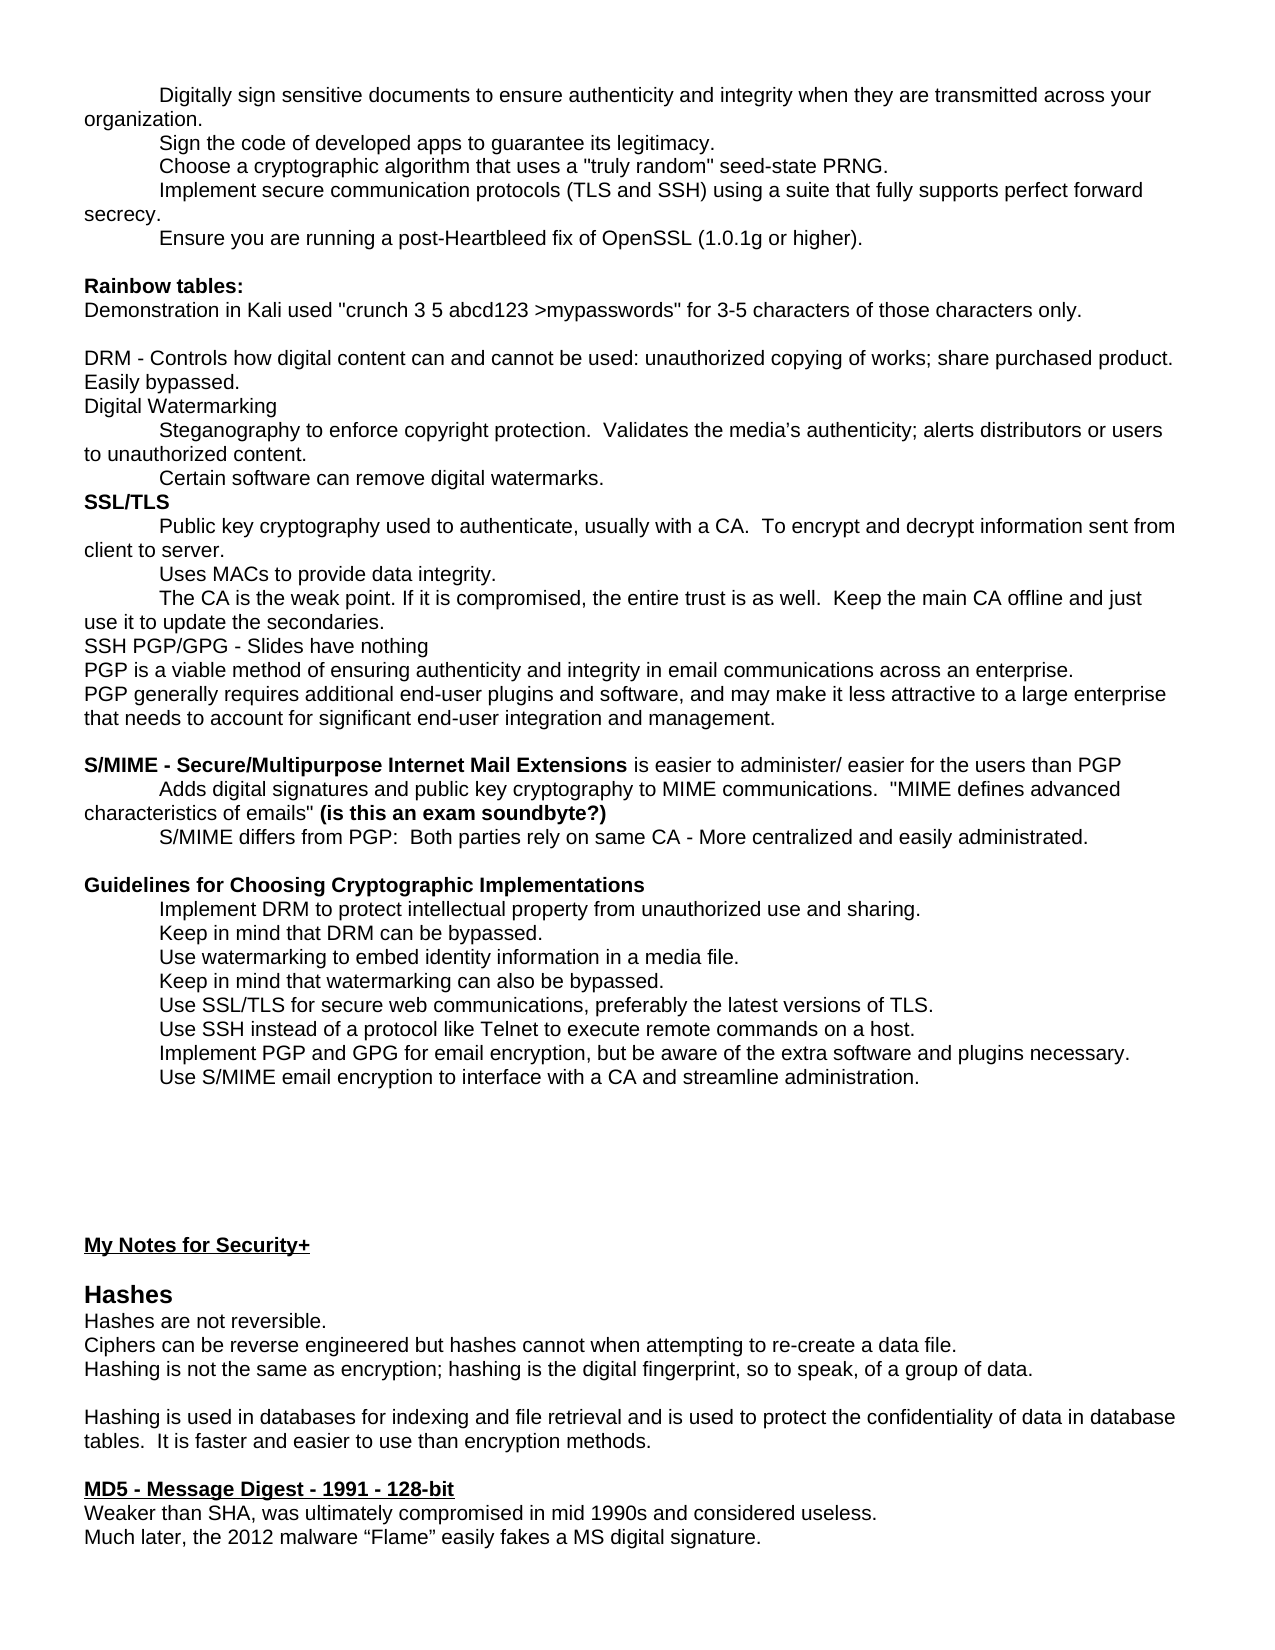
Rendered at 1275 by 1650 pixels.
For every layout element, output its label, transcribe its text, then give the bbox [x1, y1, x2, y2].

text Ciphers can be reverse engineered but hashes cannot when attempting to re-create a data file. [84, 1333, 1181, 1357]
text Keep in mind that watermarking can also be bypassed. [84, 969, 1181, 993]
text MD5 - Message Digest - 1991 - 128-bit [84, 1477, 1181, 1501]
text Use SSL/TLS for secure web communications, preferably the latest versions of TLS. [84, 993, 1181, 1017]
text Weaker than SHA, was ultimately compromised in mid 1990s and considered useless. [84, 1501, 1181, 1525]
text Choose a cryptographic algorithm that uses a "truly random" seed-state PRNG. [84, 154, 1181, 178]
text Uses MACs to provide data integrity. [84, 562, 1181, 586]
text SSH PGP/GPG - Slides have nothing [84, 633, 1181, 657]
text My Notes for Security+ [84, 1232, 1181, 1256]
text Implement secure communication protocols (TLS and SSH) using a suite that fully supports perfect forward secrecy. [84, 178, 1181, 226]
text Keep in mind that DRM can be bypassed. [84, 921, 1181, 945]
text Guidelines for Choosing Cryptographic Implementations [84, 873, 1181, 897]
text Use SSH instead of a protocol like Telnet to execute remote commands on a host. [84, 1017, 1181, 1041]
text Public key cryptography used to authenticate, usually with a CA. To encrypt and decrypt information sent from client to server. [84, 514, 1181, 562]
text Implement PGP and GPG for email encryption, but be aware of the extra software and plugins necessary. [84, 1041, 1181, 1065]
text Hashes [84, 1280, 1181, 1309]
text S/MIME differs from PGP: Both parties rely on same CA - More centralized and easily administrated. [84, 825, 1181, 849]
text Much later, the 2012 malware “Flame” easily fakes a MS digital signature. [84, 1525, 1181, 1549]
text S/MIME - Secure/Multipurpose Internet Mail Extensions is easier to administer/ easier for the users than PGP [84, 753, 1181, 777]
text Implement DRM to protect intellectual property from unauthorized use and sharing. [84, 897, 1181, 921]
text Digitally sign sensitive documents to ensure authenticity and integrity when they are transmitted across your organization. [84, 82, 1181, 130]
text Digital Watermarking [84, 394, 1181, 418]
text The CA is the weak point. If it is compromised, the entire trust is as well. Keep the main CA offline and just use it to update the secondaries. [84, 586, 1181, 633]
text Rainbow tables: [84, 274, 1181, 298]
text Certain software can remove digital watermarks. [84, 466, 1181, 490]
text PGP is a viable method of ensuring authenticity and integrity in email communications across an enterprise. [84, 657, 1181, 681]
text Demonstration in Kali used "crunch 3 5 abcd123 >mypasswords" for 3-5 characters of those characters only. [84, 298, 1181, 322]
text PGP generally requires additional end-user plugins and software, and may make it less attractive to a large enterprise that needs to account for significant end-user integration and management. [84, 681, 1181, 729]
text Sign the code of developed apps to guarantee its legitimacy. [84, 130, 1181, 154]
text SSL/TLS [84, 490, 1181, 514]
text DRM - Controls how digital content can and cannot be used: unauthorized copying of works; share purchased product. Easily bypassed. [84, 346, 1181, 394]
text Ensure you are running a post-Heartbleed fix of OpenSSL (1.0.1g or higher). [84, 226, 1181, 250]
text Use S/MIME email encryption to interface with a CA and streamline administration. [84, 1065, 1181, 1089]
text Adds digital signatures and public key cryptography to MIME communications. "MIME defines advanced characteristics of emails" (is this an exam soundbyte?) [84, 777, 1181, 825]
text Steganography to enforce copyright protection. Validates the media’s authenticity; alerts distributors or users to unauthorized content. [84, 418, 1181, 466]
text Hashes are not reversible. [84, 1309, 1181, 1333]
text Hashing is used in databases for indexing and file retrieval and is used to protect the confidentiality of data in database tables. It is faster and easier to use than encryption methods. [84, 1405, 1181, 1453]
text Use watermarking to embed identity information in a media file. [84, 945, 1181, 969]
text Hashing is not the same as encryption; hashing is the digital fingerprint, so to speak, of a group of data. [84, 1357, 1181, 1381]
